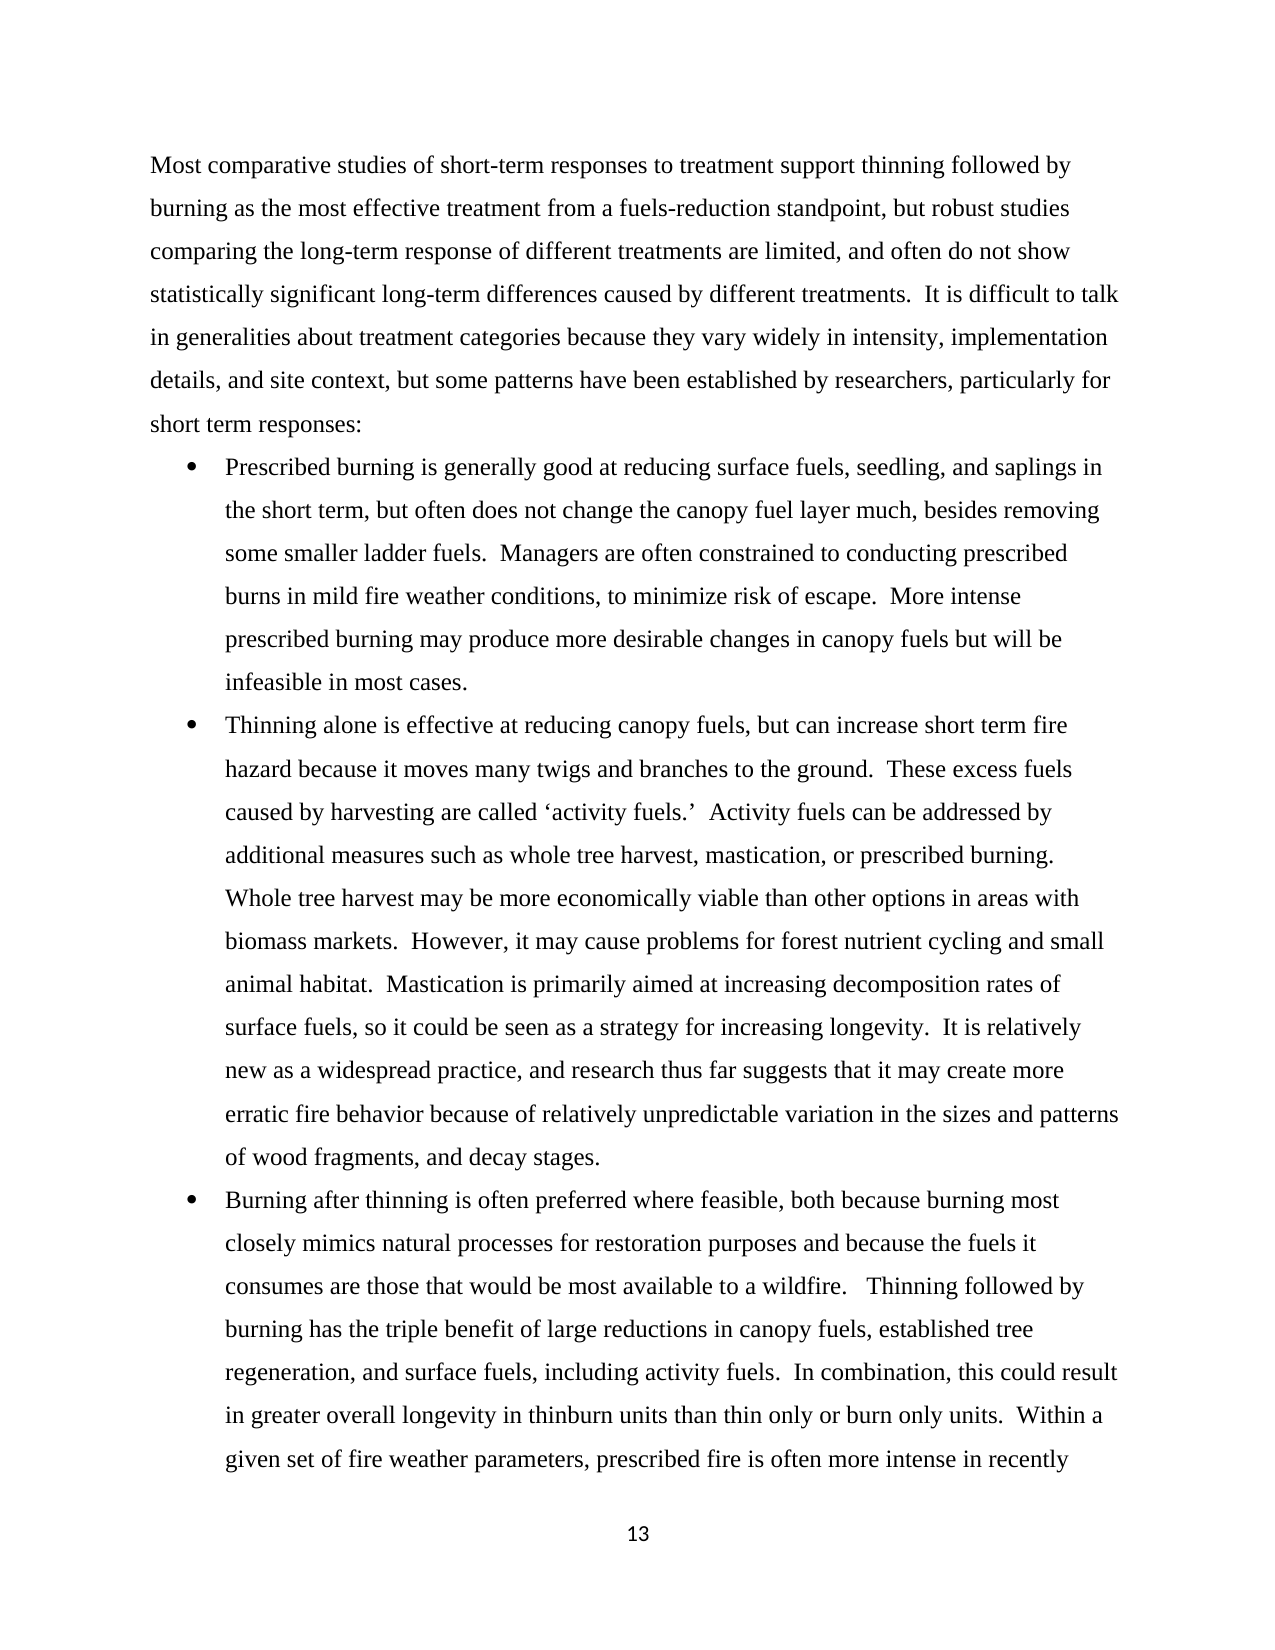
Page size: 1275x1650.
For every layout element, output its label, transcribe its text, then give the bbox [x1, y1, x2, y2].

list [187, 1185, 1125, 1472]
list Thinning alone is effective at reducing canopy fuels, but can increase short term fire hazard because it moves many twigs and branches to the ground. These excess fuels caused by harvesting are called ‘activity fuels.’ Activity fuels can be addressed by additional measures such as whole tree harvest, mastication, or prescribed burning. Whole tree harvest may be more economically viable than other options in areas with biomass markets. However, it may cause problems for forest nutrient cycling and small animal habitat. Mastication is primarily aimed at increasing decomposition rates of surface fuels, so it could be seen as a strategy for increasing longevity. It is relatively new as a widespread practice, and research thus far suggests that it may create more erratic fire behavior because of relatively unpredictable variation in the sizes and patterns of wood fragments, and decay stages. [187, 711, 1125, 1171]
list Prescribed burning is generally good at reducing surface fuels, seedling, and saplings in the short term, but often does not change the canopy fuel layer much, besides removing some smaller ladder fuels. Managers are often constrained to conducting prescribed burns in mild fire weather conditions, to minimize risk of escape. More intense prescribed burning may produce more desirable changes in canopy fuels but will be infeasible in most cases. [187, 452, 1125, 696]
text Most comparative studies of short-term responses to treatment support thinning followed by burning as the most effective treatment from a fuels-reduction standpoint, but robust studies comparing the long-term response of different treatments are limited, and often do not show statistically significant long-term differences caused by different treatments. It is difficult to talk in generalities about treatment categories because they vary widely in intensity, implementation details, and site context, but some patterns have been established by researchers, particularly for short term responses: [150, 150, 1125, 437]
